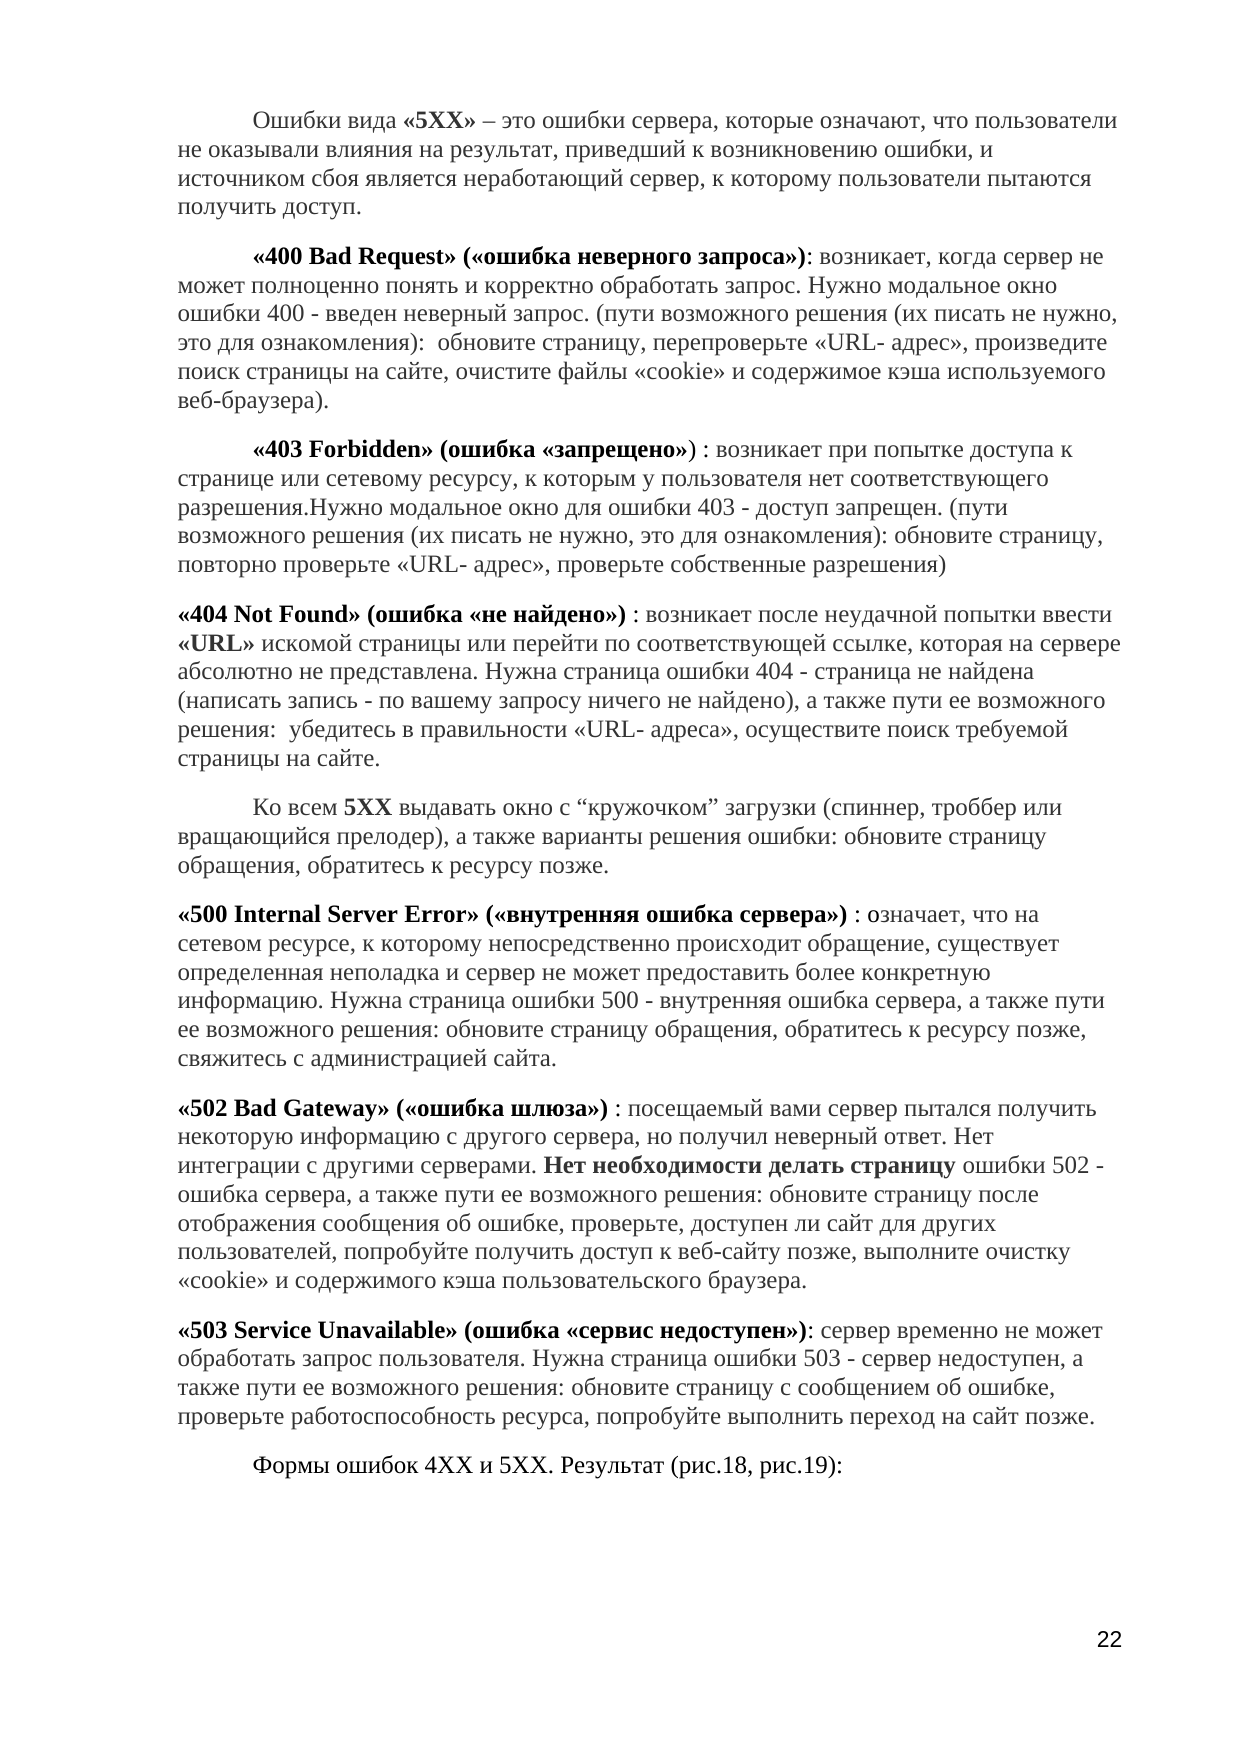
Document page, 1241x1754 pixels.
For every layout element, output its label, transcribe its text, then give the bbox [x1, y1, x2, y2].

text «500 Internal Server Error» («внутренняя ошибка сервера») : означает, что на сетевом ресурсе, к которому непосредственно происходит обращение, существует определенная неполадка и сервер не может предоставить более конкретную информацию. Нужна страница ошибки 500 - внутренняя ошибка сервера, а также пути ее возможного решения: обновите страницу обращения, обратитесь к ресурсу позже, свяжитесь с администрацией сайта. [177, 899, 1122, 1072]
text «503 Service Unavailable» (ошибка «сервис недоступен»): сервер временно не может обработать запрос пользователя. Нужна страница ошибки 503 - сервер недоступен, а также пути ее возможного решения: обновите страницу с сообщением об ошибке, проверьте работоспособность ресурса, попробуйте выполнить переход на сайт позже. [177, 1315, 1122, 1430]
text Ко всем 5ХХ выдавать окно с “кружочком” загрузки (спиннер, троббер или вращающийся прелодер), а также варианты решения ошибки: обновите страницу обращения, обратитесь к ресурсу позже. [177, 792, 1122, 878]
text Ошибки вида «5XX» – это ошибки сервера, которые означают, что пользователи не оказывали влияния на результат, приведший к возникновению ошибки, и источником сбоя является неработающий сервер, к которому пользователи пытаются получить доступ. [177, 105, 1122, 220]
text «502 Bad Gateway» («ошибка шлюза») : посещаемый вами сервер пытался получить некоторую информацию с другого сервера, но получил неверный ответ. Нет интеграции с другими серверами. Нет необходимости делать страницу ошибки 502 - ошибка сервера, а также пути ее возможного решения: обновите страницу после отображения сообщения об ошибке, проверьте, доступен ли сайт для других пользователей, попробуйте получить доступ к веб-сайту позже, выполните очистку «cookie» и содержимого кэша пользовательского браузера. [177, 1093, 1122, 1294]
text «403 Forbidden» (ошибка «запрещено») : возникает при попытке доступа к странице или сетевому ресурсу, к которым у пользователя нет соответствующего разрешения.Нужно модальное окно для ошибки 403 - доступ запрещен. (пути возможного решения (их писать не нужно, это для ознакомления): обновите страницу, повторно проверьте «URL- адрес», проверьте собственные разрешения) [177, 434, 1122, 578]
text «404 Not Found» (ошибка «не найдено») : возникает после неудачной попытки ввести «URL» искомой страницы или перейти по соответствующей ссылке, которая на сервере абсолютно не представлена. Нужна страница ошибки 404 - страница не найдена (написать запись - по вашему запросу ничего не найдено), а также пути ее возможного решения: убедитесь в правильности «URL- адреса», осуществите поиск требуемой страницы на сайте. [177, 599, 1122, 771]
text Формы ошибок 4XX и 5XX. Результат (рис.18, рис.19): [177, 1451, 1122, 1479]
text «400 Bad Request» («ошибка неверного запроса»): возникает, когда сервер не может полноценно понять и корректно обработать запрос. Нужно модальное окно ошибки 400 - введен неверный запрос. (пути возможного решения (их писать не нужно, это для ознакомления): обновите страницу, перепроверьте «URL- адрес», произведите поиск страницы на сайте, очистите файлы «cookie» и содержимое кэша используемого веб-браузера). [177, 241, 1122, 413]
